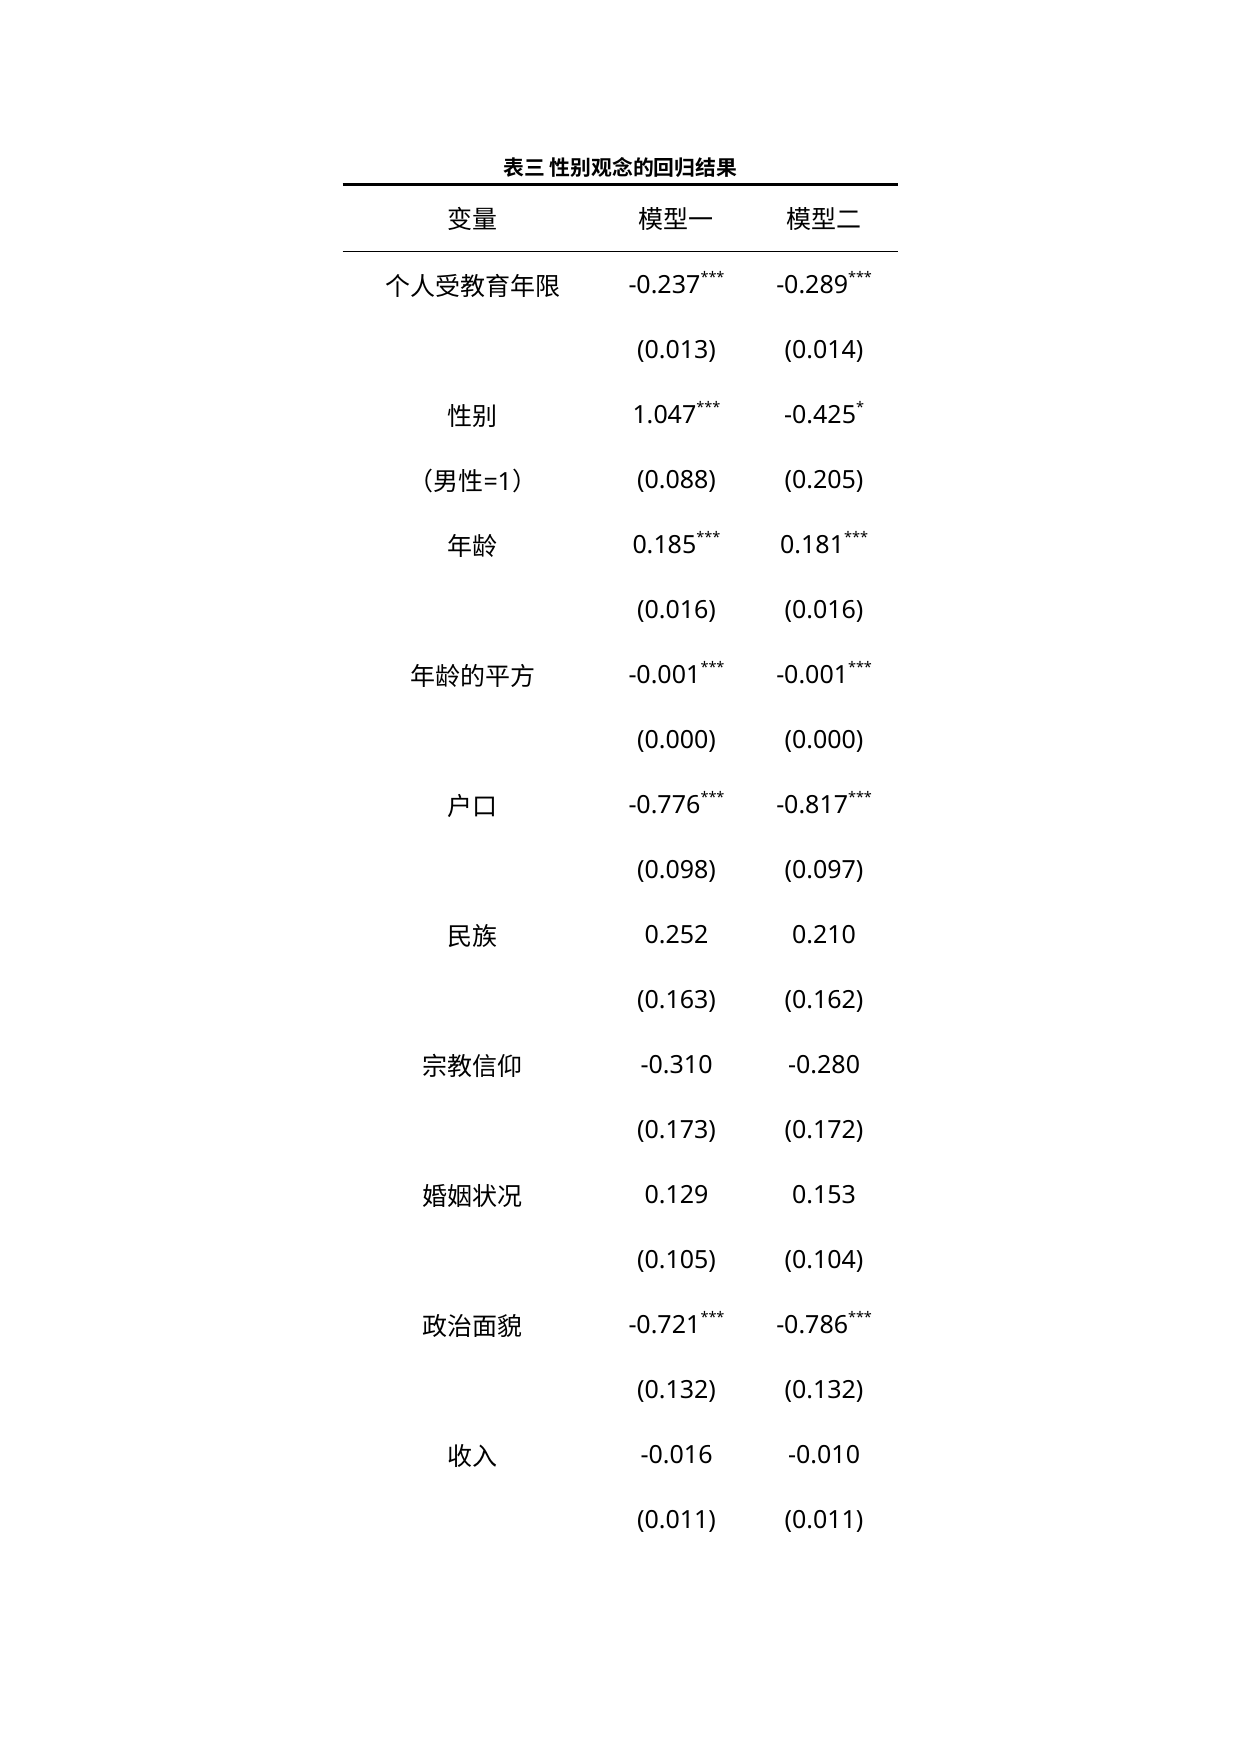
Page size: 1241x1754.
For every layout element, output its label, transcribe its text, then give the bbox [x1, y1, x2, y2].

table_cell -0.237*** (0.013) [603, 252, 750, 382]
table_cell 1.047*** (0.088) [603, 382, 750, 512]
table_cell 个人受教育年限 [343, 252, 602, 382]
table_cell -0.786*** (0.132) [750, 1292, 898, 1422]
table_cell 政治面貌 [343, 1292, 602, 1422]
table_cell -0.280 (0.172) [750, 1032, 898, 1162]
table_cell -0.721*** (0.132) [603, 1292, 750, 1422]
table_cell 性别 （男性=1） [343, 382, 602, 512]
table_cell -0.010 (0.011) [750, 1422, 898, 1552]
text 表三 性别观念的回归结果 [187, 150, 1053, 182]
table_cell 0.210 (0.162) [750, 902, 898, 1032]
table_cell -0.425* (0.205) [750, 382, 898, 512]
table_cell 0.129 (0.105) [603, 1162, 750, 1292]
table_cell -0.310 (0.173) [603, 1032, 750, 1162]
table_header 变量 [343, 186, 602, 251]
table_cell -0.001*** (0.000) [603, 642, 750, 772]
table_cell 婚姻状况 [343, 1162, 602, 1292]
table_cell 0.185*** (0.016) [603, 512, 750, 642]
table_cell -0.817*** (0.097) [750, 772, 898, 902]
table_cell 0.252 (0.163) [603, 902, 750, 1032]
table_cell -0.001*** (0.000) [750, 642, 898, 772]
table_cell -0.776*** (0.098) [603, 772, 750, 902]
table_cell 户口 [343, 772, 602, 902]
table_cell 年龄 [343, 512, 602, 642]
table_cell -0.016 (0.011) [603, 1422, 750, 1552]
table_cell 收入 [343, 1422, 602, 1552]
table_cell 宗教信仰 [343, 1032, 602, 1162]
table_cell 0.153 (0.104) [750, 1162, 898, 1292]
table_cell 民族 [343, 902, 602, 1032]
table_header 模型二 [750, 186, 898, 251]
table_cell -0.289*** (0.014) [750, 252, 898, 382]
table_cell 0.181*** (0.016) [750, 512, 898, 642]
table_cell 年龄的平方 [343, 642, 602, 772]
table_header 模型一 [603, 186, 750, 251]
